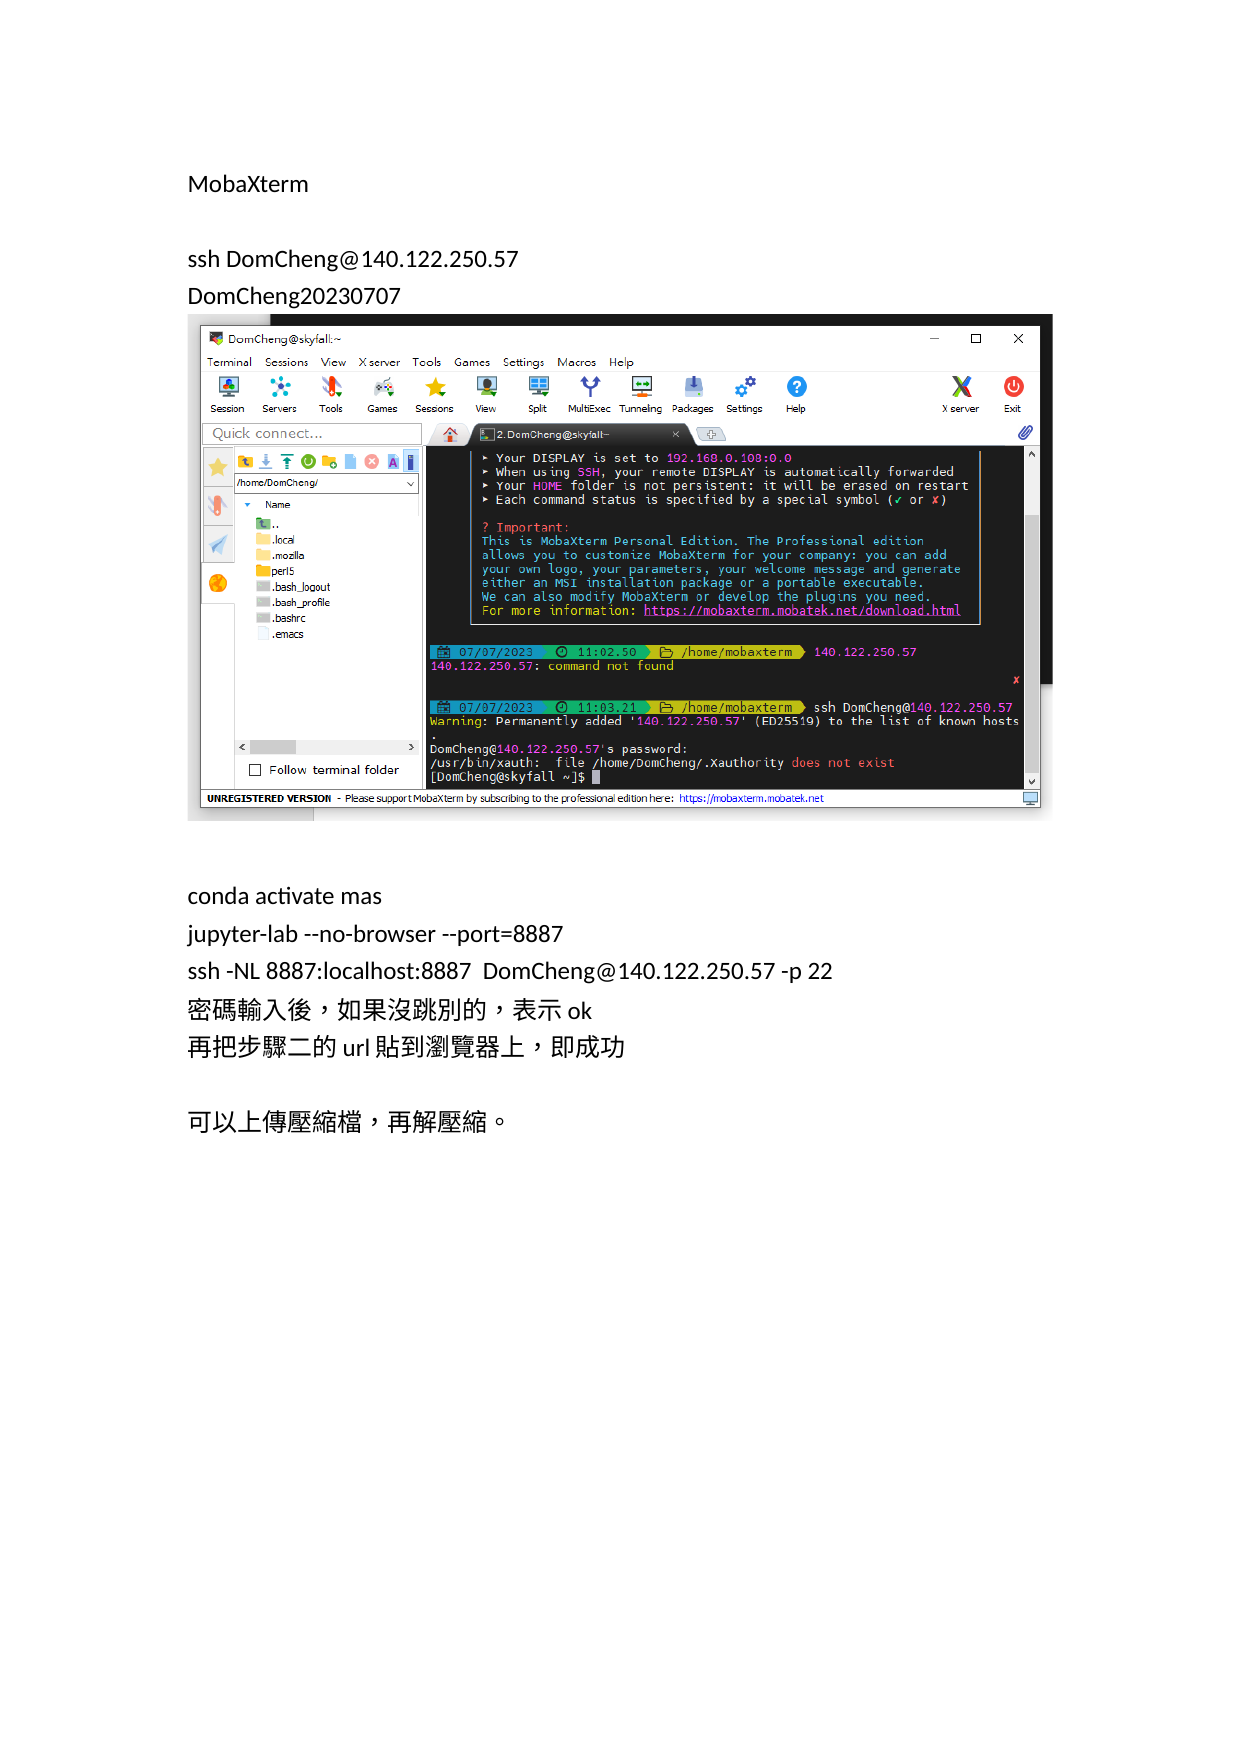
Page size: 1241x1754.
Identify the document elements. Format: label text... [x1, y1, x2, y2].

text ssh DomCheng@140.122.250.57 [187, 239, 1053, 277]
text MobaXterm [187, 164, 1053, 202]
text jupyter-lab --no-browser --port=8887 [187, 914, 1053, 952]
picture [187, 314, 1053, 821]
text conda activate mas [187, 877, 1053, 914]
text 可以上傳壓縮檔，再解壓縮。 [187, 1102, 1053, 1139]
text ssh -NL 8887:localhost:8887 DomCheng@140.122.250.57 -p 22 [187, 952, 1053, 989]
text 再把步驟二的url貼到瀏覽器上，即成功 [187, 1027, 1053, 1064]
text DomCheng20230707 [187, 277, 1053, 314]
text 密碼輸入後，如果沒跳別的，表示ok [187, 989, 1053, 1027]
